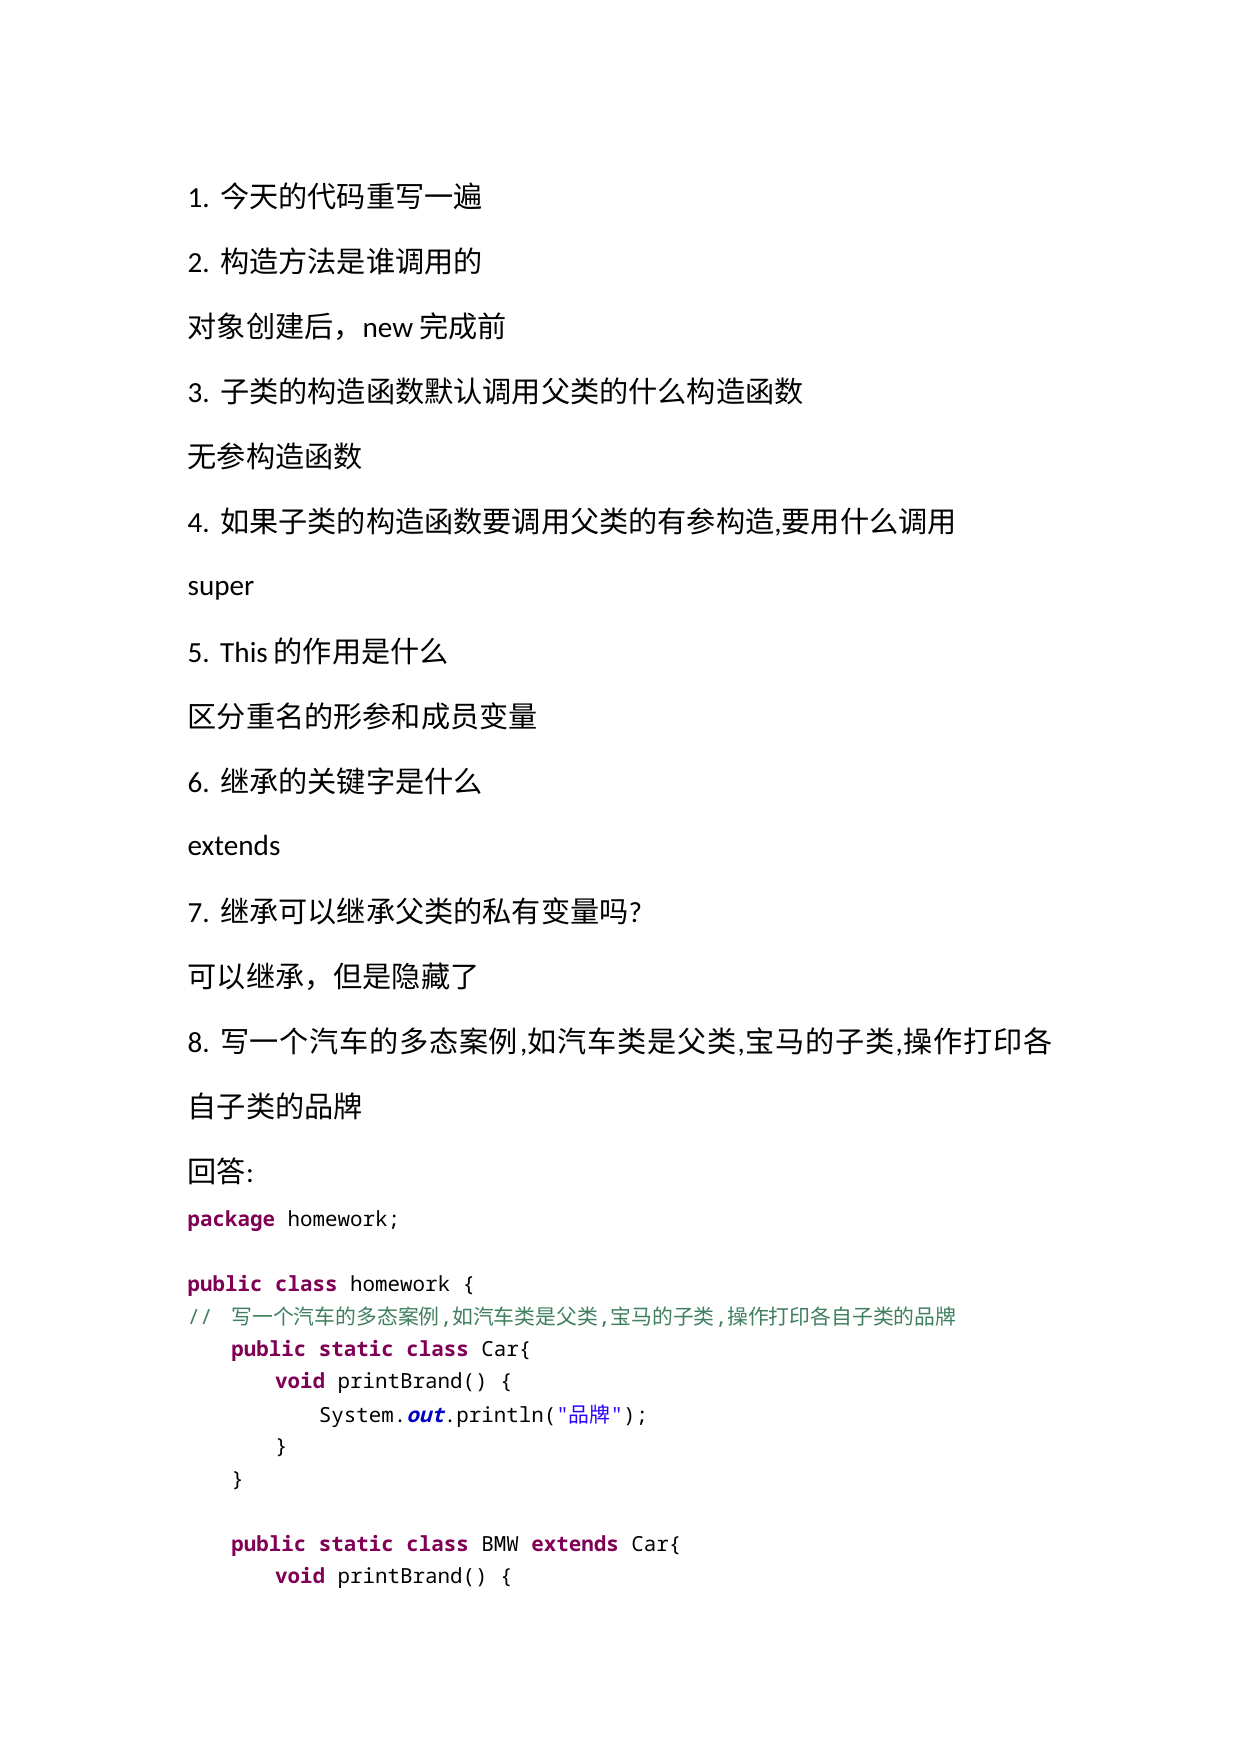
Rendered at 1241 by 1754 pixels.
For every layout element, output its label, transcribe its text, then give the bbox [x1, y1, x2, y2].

text } [187, 1429, 1053, 1462]
list 对象创建后，new完成前 [187, 292, 1053, 357]
text public static class Car{ [187, 1332, 1053, 1364]
text } [187, 1462, 1053, 1494]
list super [187, 552, 1053, 617]
list 继承的关键字是什么 [187, 747, 1053, 812]
text System.out.println("品牌"); [187, 1397, 1053, 1429]
list 无参构造函数 [187, 422, 1053, 487]
list 可以继承，但是隐藏了 [187, 942, 1053, 1007]
text // 写一个汽车的多态案例,如汽车类是父类,宝马的子类,操作打印各自子类的品牌 [187, 1299, 1053, 1332]
list 写一个汽车的多态案例,如汽车类是父类,宝马的子类,操作打印各自子类的品牌 [187, 1007, 1053, 1137]
text void printBrand() { [187, 1559, 1053, 1592]
list 如果子类的构造函数要调用父类的有参构造,要用什么调用 [187, 487, 1053, 552]
text public class homework { [187, 1267, 1053, 1299]
list extends [187, 812, 1053, 877]
list This的作用是什么 [187, 617, 1053, 682]
text void printBrand() { [187, 1364, 1053, 1397]
list 区分重名的形参和成员变量 [187, 682, 1053, 747]
list 子类的构造函数默认调用父类的什么构造函数 [187, 357, 1053, 422]
list 今天的代码重写一遍 [187, 162, 1053, 227]
text package homework; [187, 1202, 1053, 1234]
list 回答: [187, 1137, 1053, 1202]
text public static class BMW extends Car{ [187, 1527, 1053, 1559]
list 构造方法是谁调用的 [187, 227, 1053, 292]
list 继承可以继承父类的私有变量吗? [187, 877, 1053, 942]
